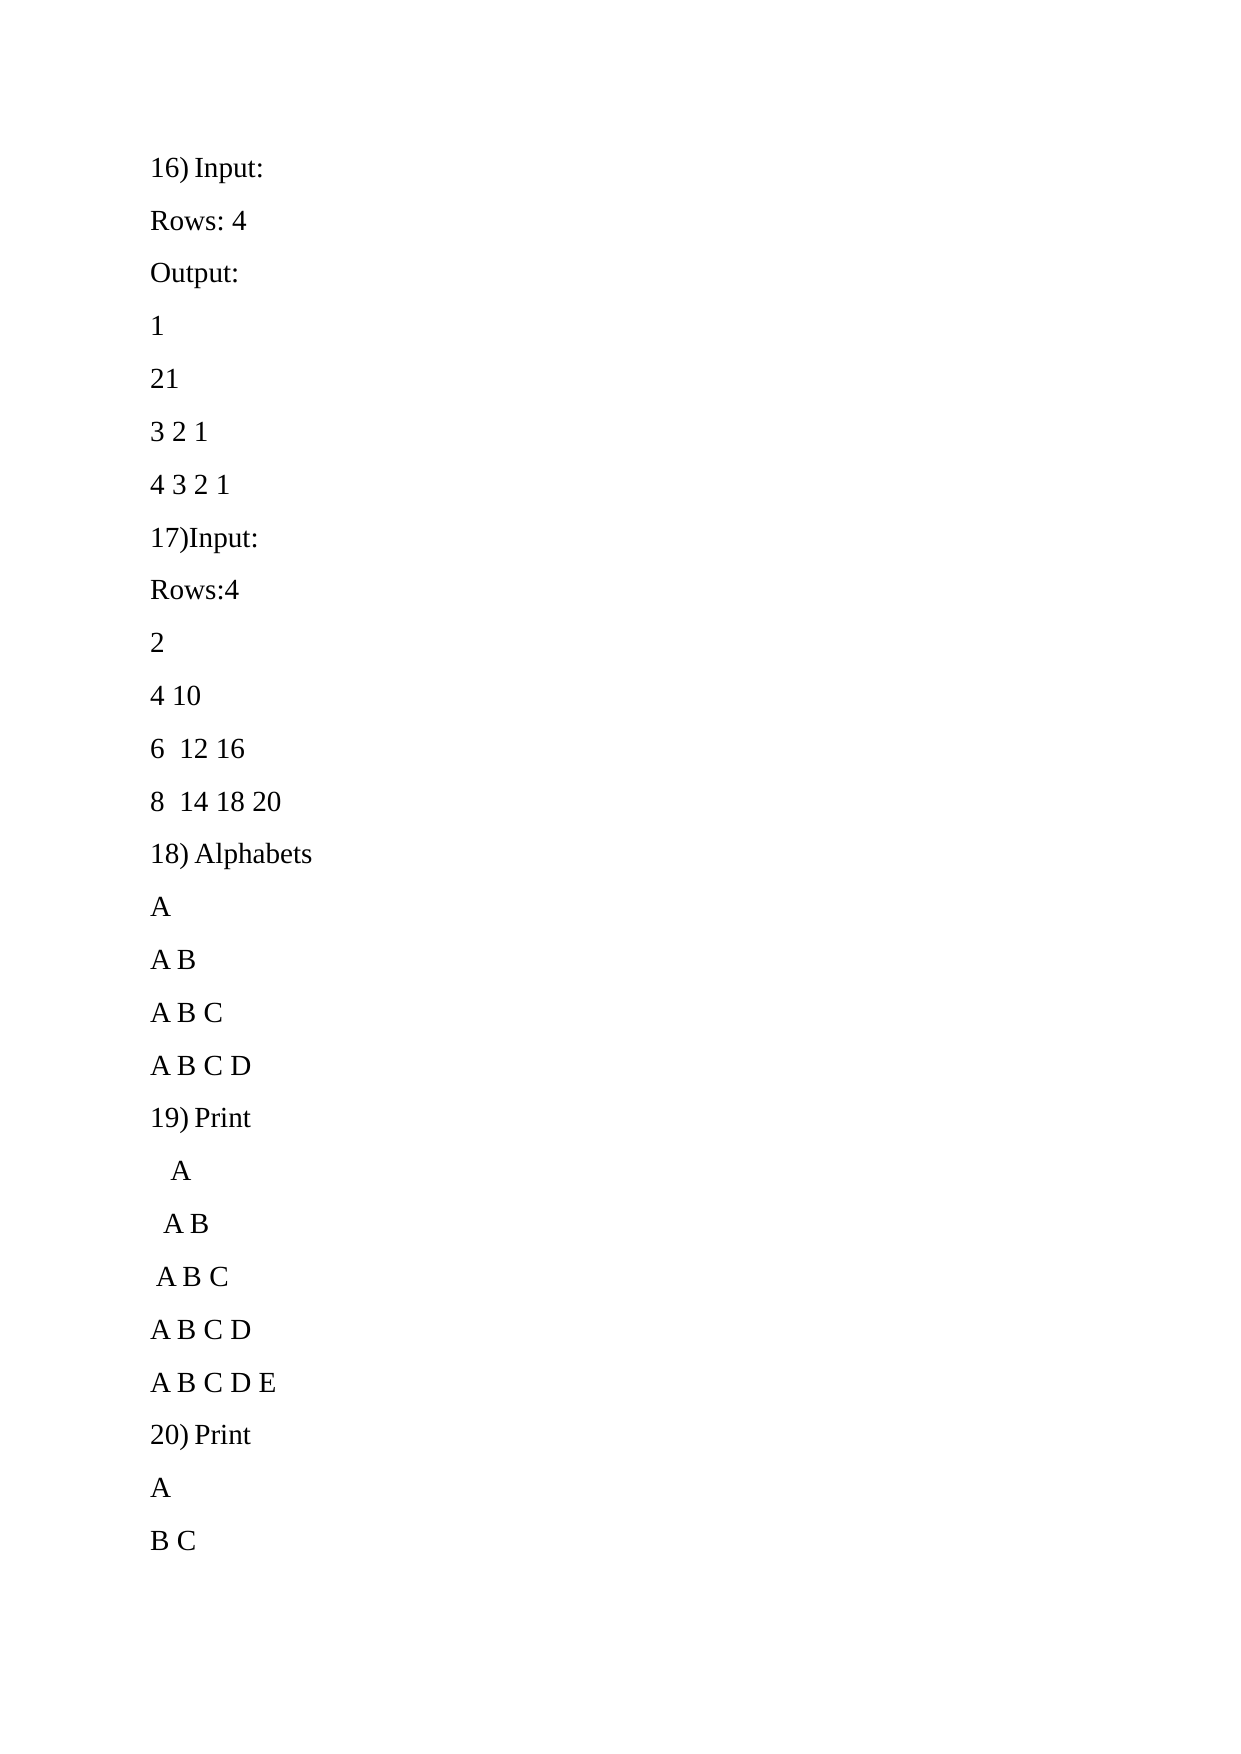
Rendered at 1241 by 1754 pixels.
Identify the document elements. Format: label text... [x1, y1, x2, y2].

text A B C D E [150, 1365, 1090, 1398]
text Output: [150, 256, 1090, 289]
text Rows: 4 [150, 203, 1090, 236]
text 21 [150, 361, 1090, 395]
text A [150, 1153, 1090, 1187]
text 16) Input: [150, 150, 1090, 183]
text 20) Print [150, 1417, 1090, 1451]
text A B [150, 942, 1090, 976]
text A B C D [150, 1312, 1090, 1345]
text A B C D [150, 1048, 1090, 1081]
text 2 [150, 625, 1090, 659]
text A [150, 889, 1090, 923]
text A [150, 1470, 1090, 1504]
text 4 3 2 1 [150, 467, 1090, 500]
text 19) Print [150, 1101, 1090, 1134]
text A B C [150, 995, 1090, 1028]
text 8 14 18 20 [150, 784, 1090, 817]
text Rows:4 [150, 572, 1090, 606]
text B C [150, 1523, 1090, 1557]
text A B C [150, 1259, 1090, 1293]
text 17)Input: [150, 520, 1090, 553]
text A B [150, 1206, 1090, 1240]
text 1 [150, 308, 1090, 342]
text 4 10 [150, 678, 1090, 712]
text 18) Alphabets [150, 837, 1090, 870]
text 3 2 1 [150, 414, 1090, 448]
text 6 12 16 [150, 731, 1090, 764]
